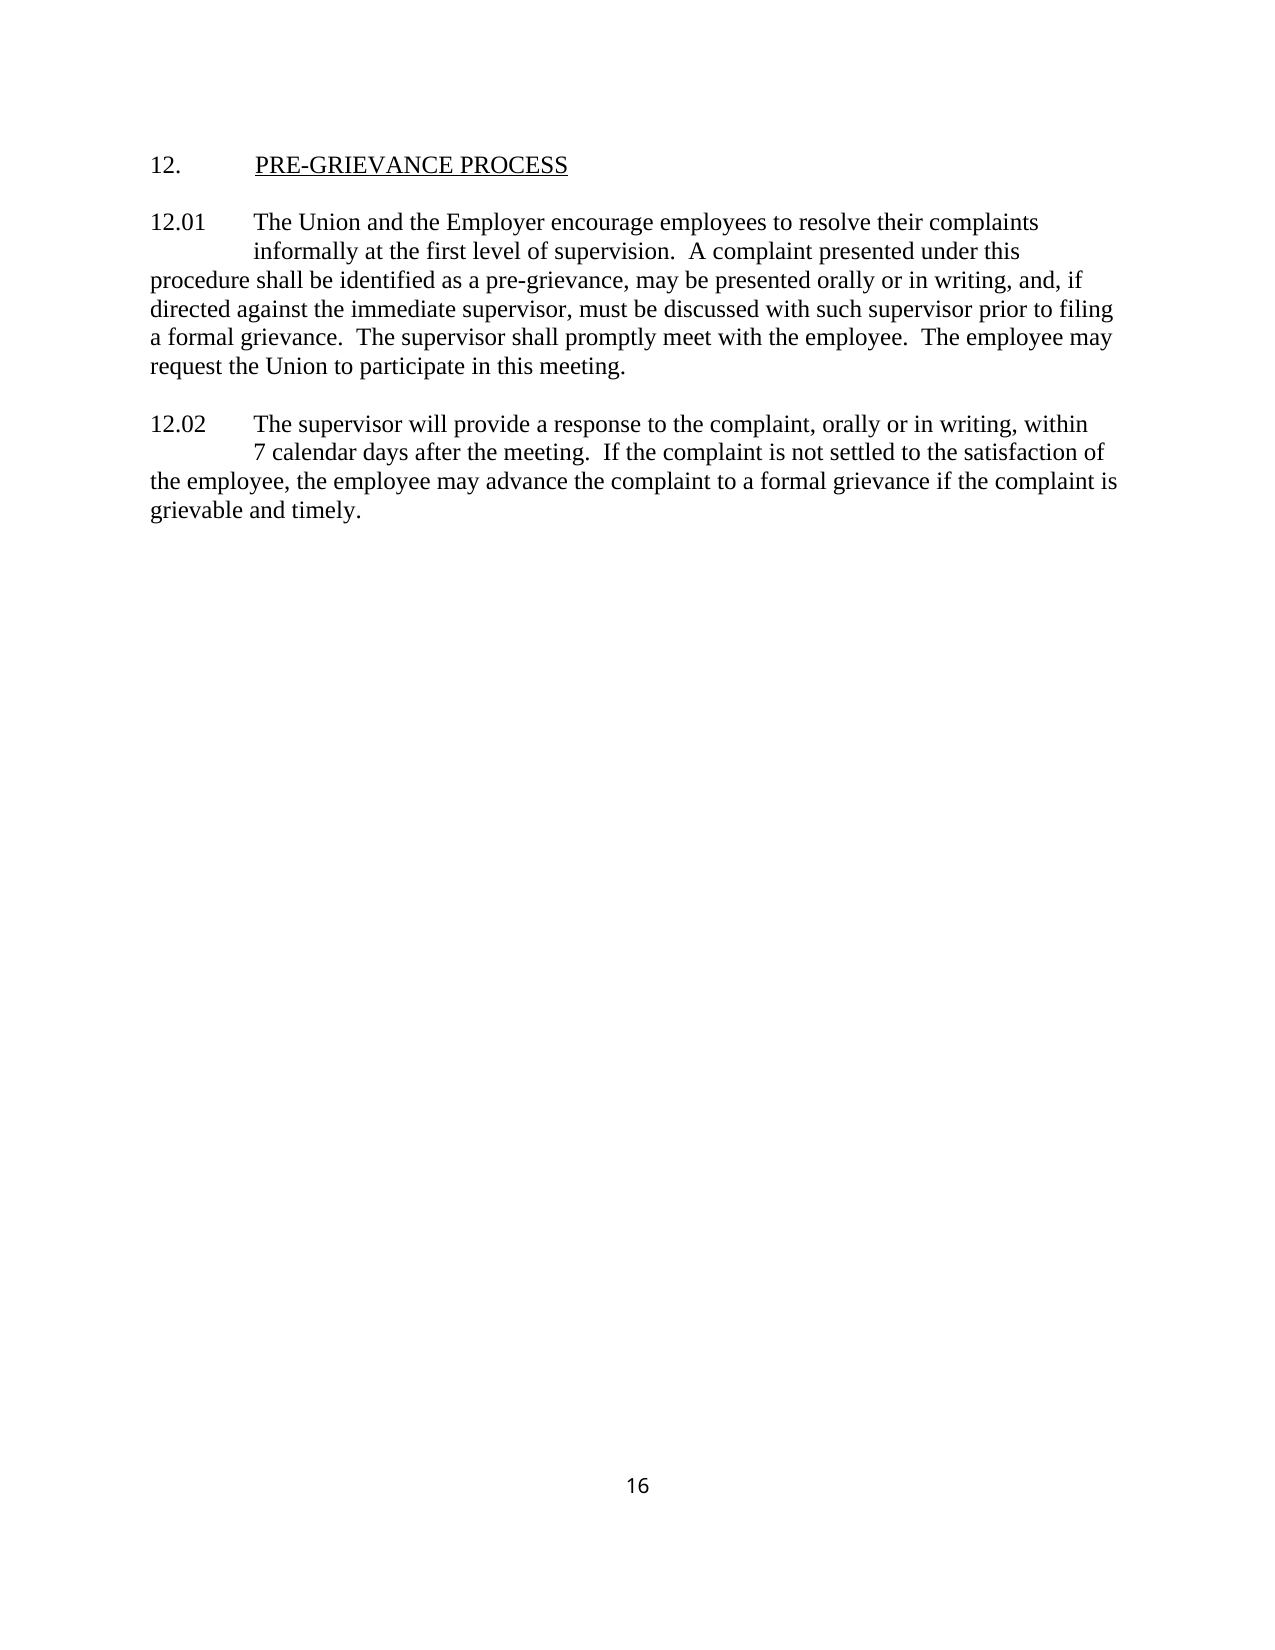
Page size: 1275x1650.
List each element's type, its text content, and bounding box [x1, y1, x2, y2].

text informally at the first level of supervision. A complaint presented under this procedure shall be identified as a pre-grievance, may be presented orally or in writing, and, if directed against the immediate supervisor, must be discussed with such supervisor prior to filing a formal grievance. The supervisor shall promptly meet with the employee. The employee may request the to participate in this meeting. [150, 236, 1125, 380]
text 12.02 The supervisor will provide a response to the complaint, orally or in writing, within [150, 409, 1125, 437]
text 7 calendar days after the meeting. If the complaint is not settled to the satisfaction of the employee, the employee may advance the complaint to a formal grievance if the complaint is grievable and timely. [150, 437, 1125, 524]
text 12. PRE-GRIEVANCE PROCESS [150, 150, 1125, 179]
text 12.01 The and the Employer encourage employees to resolve their complaints [150, 207, 1125, 236]
